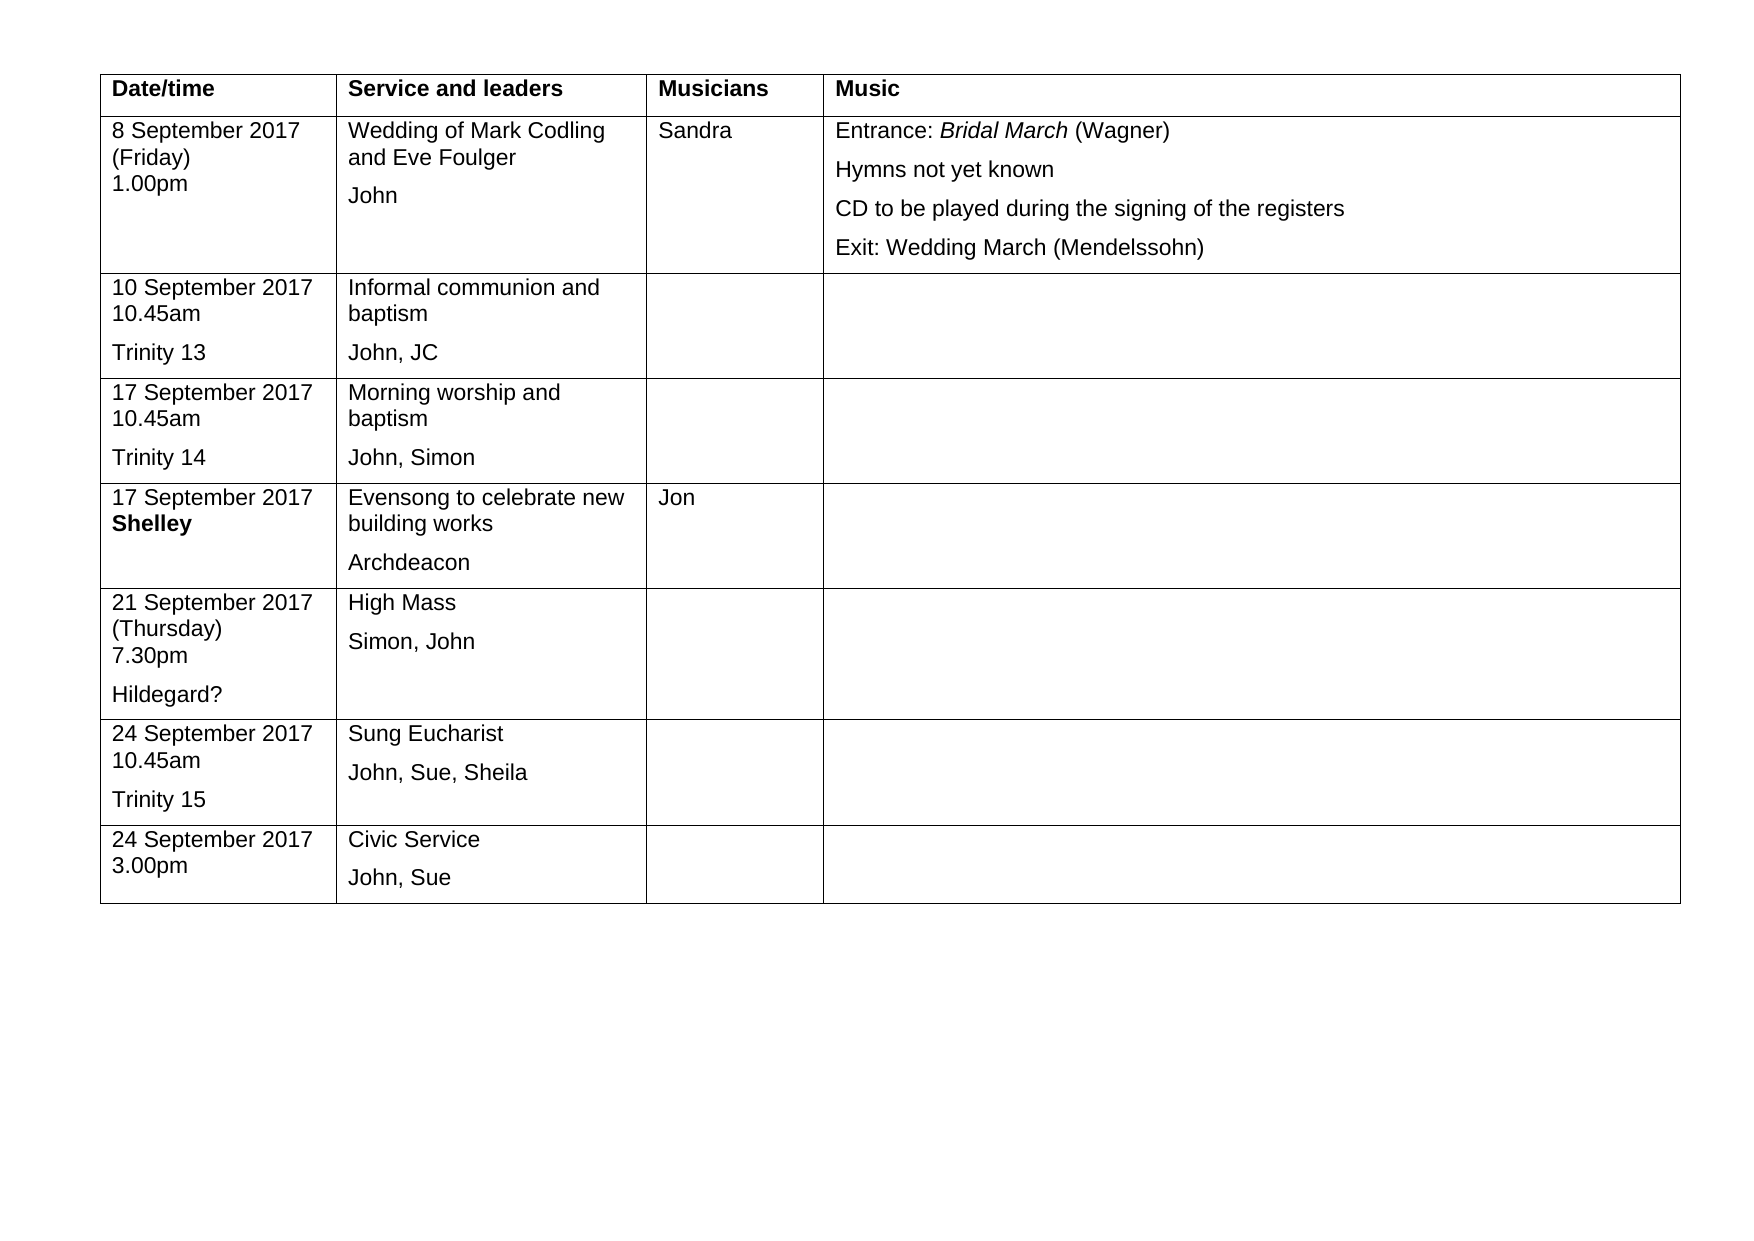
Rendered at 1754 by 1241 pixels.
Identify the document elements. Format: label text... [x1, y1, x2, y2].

table_cell [824, 274, 1680, 378]
table_cell Wedding of Mark Codling and Eve Foulger John [337, 117, 646, 273]
table_cell Evensong to celebrate new building works Archdeacon [337, 484, 646, 588]
table_cell 21 September 2017 (Thursday) 7.30pm Hildegard? [101, 589, 336, 719]
table_header Service and leaders [337, 75, 646, 116]
table_header Date/time [101, 75, 336, 116]
table_header Music [824, 75, 1680, 116]
table_cell 24 September 2017 3.00pm [101, 826, 336, 903]
table_cell [824, 589, 1680, 719]
table_cell Informal communion and baptism John, JC [337, 274, 646, 378]
table_header Musicians [647, 75, 823, 116]
table_cell 8 September 2017 (Friday) 1.00pm [101, 117, 336, 273]
table_cell Jon [647, 484, 823, 588]
table_cell [647, 379, 823, 483]
table_cell [647, 589, 823, 719]
table_cell Morning worship and baptism John, Simon [337, 379, 646, 483]
table_cell Civic Service John, Sue [337, 826, 646, 903]
table_cell Sung Eucharist John, Sue, Sheila [337, 720, 646, 824]
table_cell Sandra [647, 117, 823, 273]
table_cell [647, 826, 823, 903]
table_cell [824, 379, 1680, 483]
table_cell 24 September 2017 10.45am Trinity 15 [101, 720, 336, 824]
table_cell Entrance: Bridal March (Wagner) Hymns not yet known CD to be played during the signing of the registers Exit: Wedding March (Mendelssohn) [824, 117, 1680, 273]
table_cell [647, 274, 823, 378]
table_cell 17 September 2017 10.45am Trinity 14 [101, 379, 336, 483]
table_cell [647, 720, 823, 824]
table_cell [824, 484, 1680, 588]
table_cell [824, 720, 1680, 824]
table_cell High Mass Simon, John [337, 589, 646, 719]
table_cell 10 September 2017 10.45am Trinity 13 [101, 274, 336, 378]
table_cell 17 September 2017 Shelley [101, 484, 336, 588]
table_cell [824, 826, 1680, 903]
